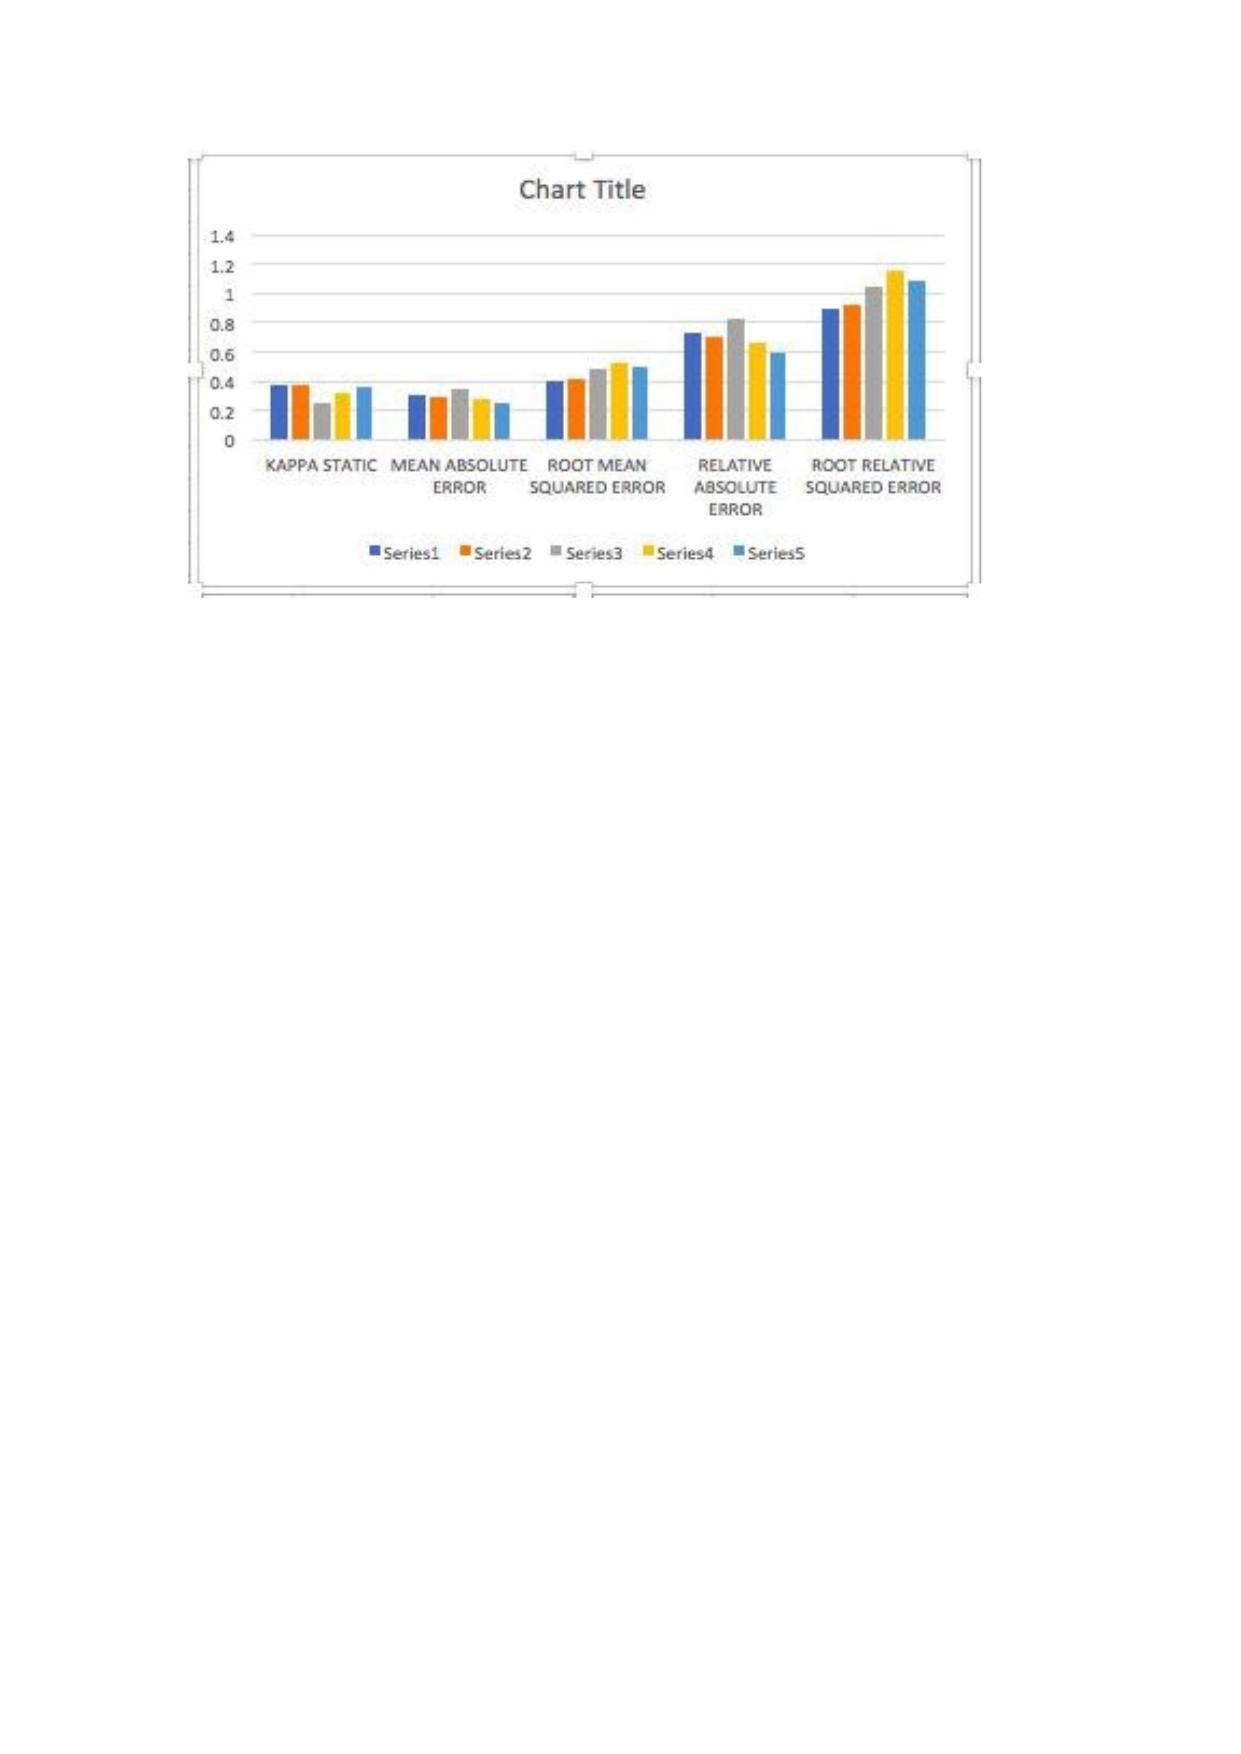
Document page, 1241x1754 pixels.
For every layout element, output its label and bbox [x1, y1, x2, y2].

picture [187, 150, 982, 598]
